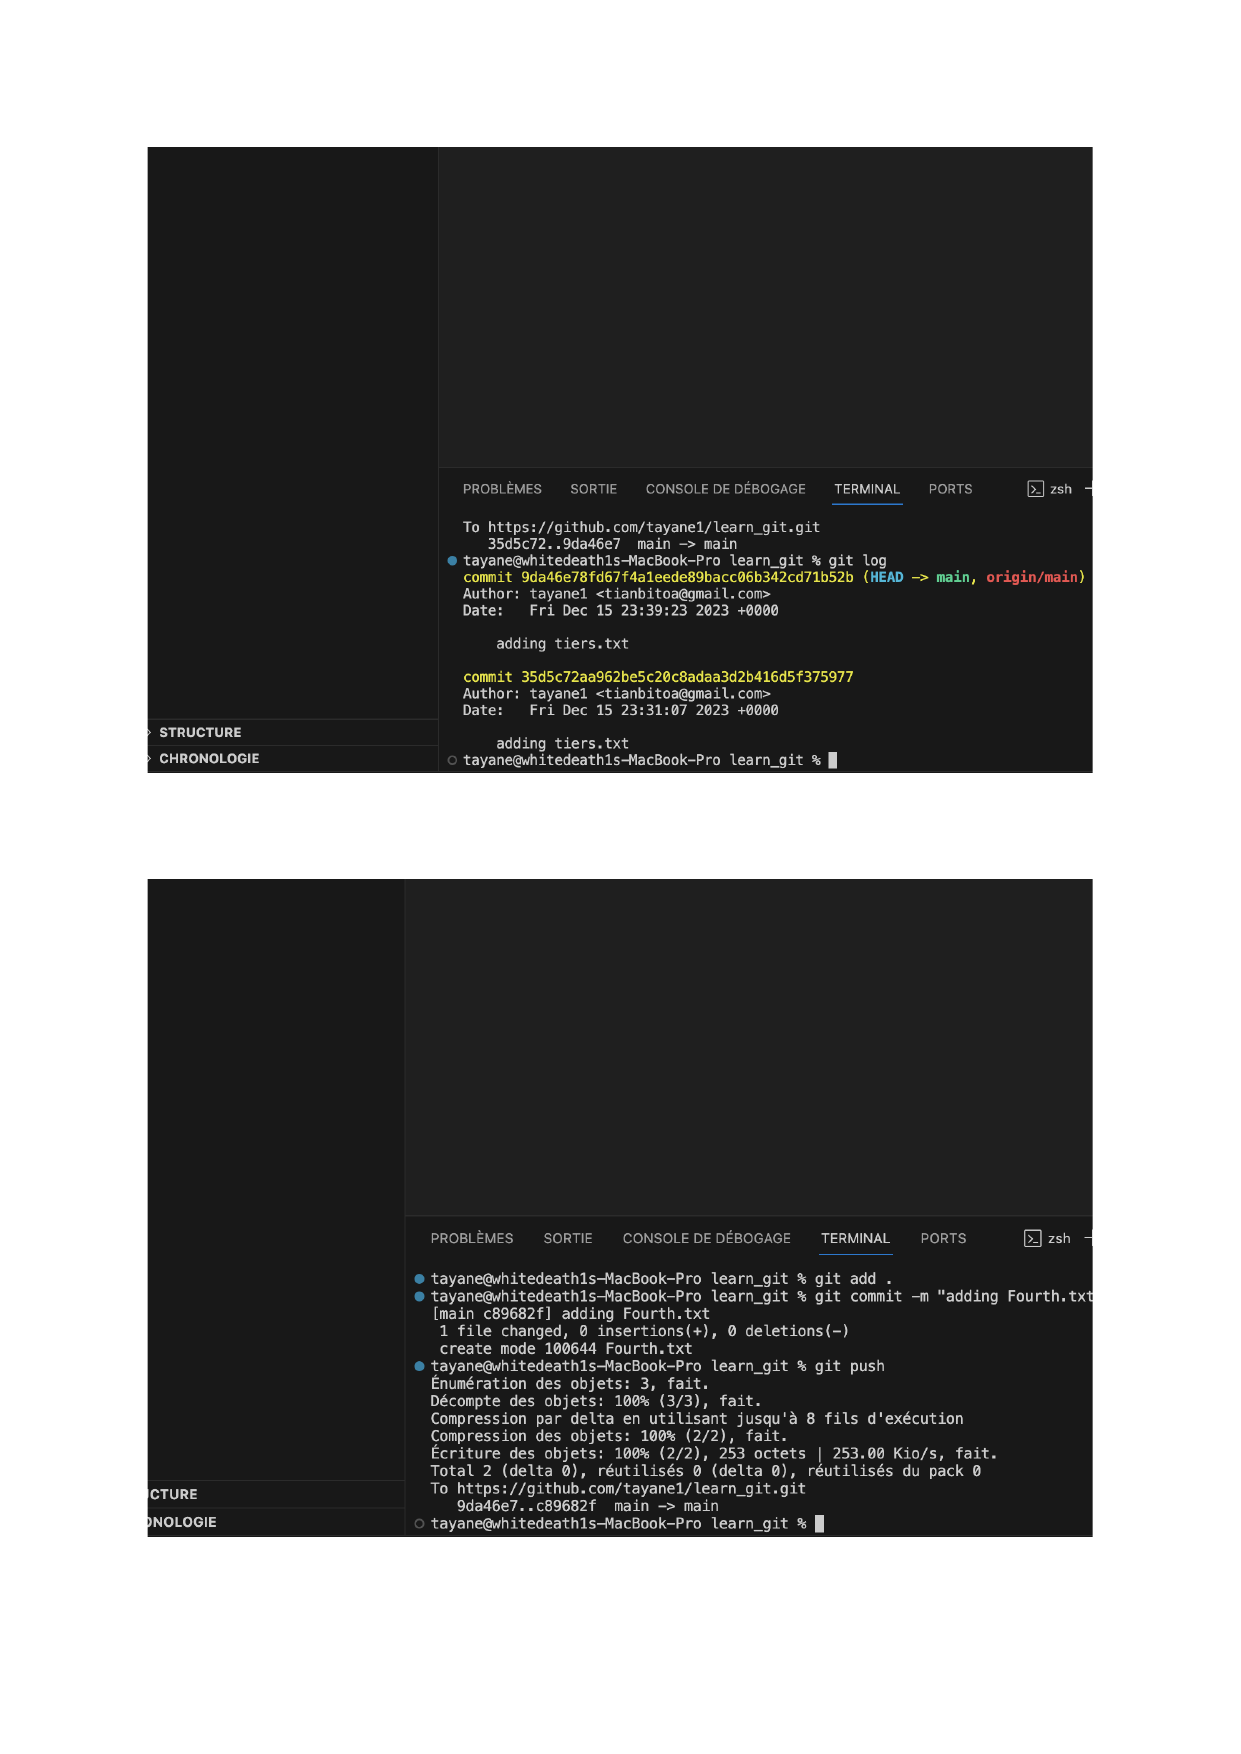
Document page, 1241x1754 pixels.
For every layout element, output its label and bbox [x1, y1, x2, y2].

picture [147, 879, 1093, 1537]
picture [147, 147, 1093, 773]
